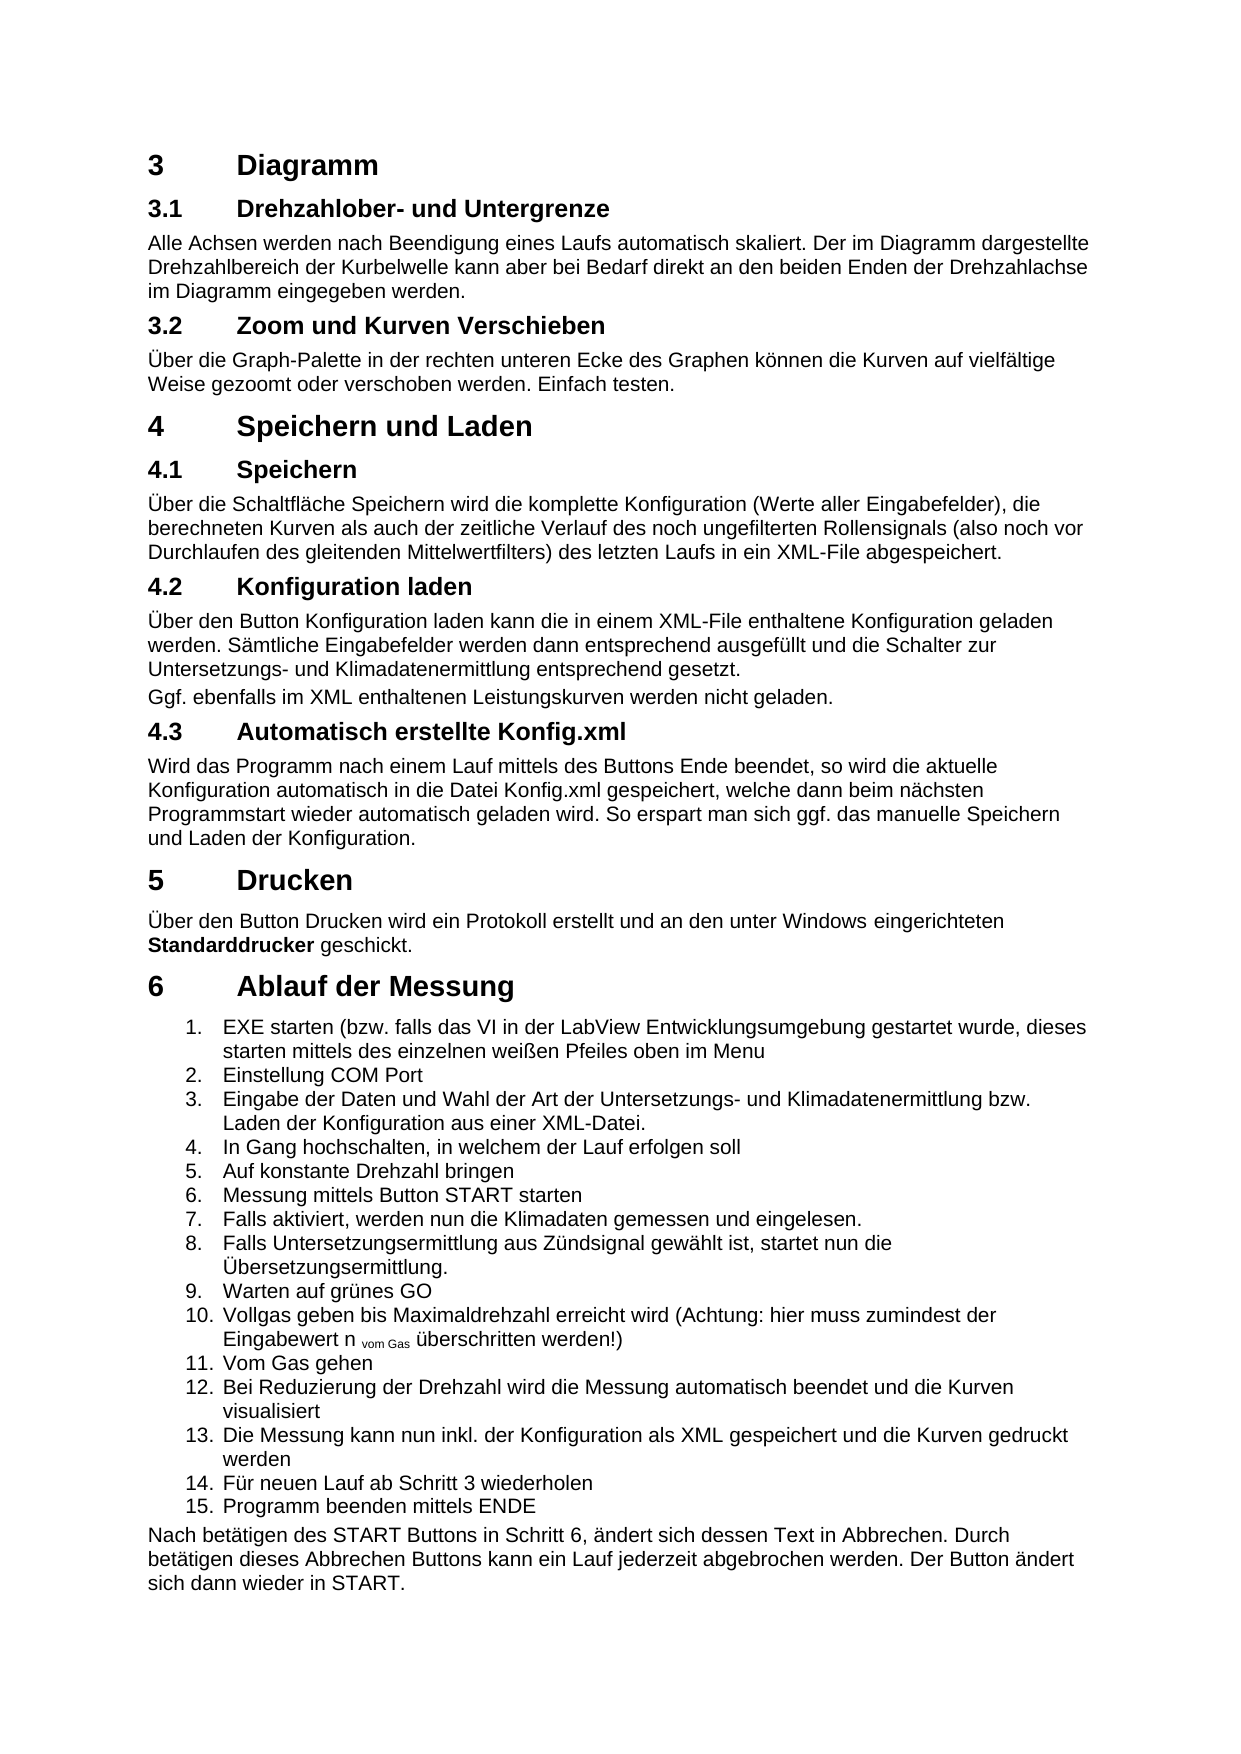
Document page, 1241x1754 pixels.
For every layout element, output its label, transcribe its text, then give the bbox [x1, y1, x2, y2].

list Einstellung COM Port [185, 1063, 1092, 1087]
text Über den Button Drucken wird ein Protokoll erstellt und an den unter Windows eingerichteten Standarddrucker geschickt. [148, 909, 1092, 957]
subtitle Diagramm [148, 148, 1092, 181]
subtitle Zoom und Kurven Verschieben [148, 311, 1092, 340]
list Vollgas geben bis Maximaldrehzahl erreicht wird (Achtung: hier muss zumindest der Eingabewert n vom Gas überschritten werden!) [185, 1303, 1092, 1351]
list Messung mittels Button START starten [185, 1183, 1092, 1207]
list Die Messung kann nun inkl. der Konfiguration als XML gespeichert und die Kurven gedruckt werden [185, 1422, 1092, 1470]
list Für neuen Lauf ab Schritt 3 wiederholen [185, 1470, 1092, 1494]
subtitle Automatisch erstellte Konfig.xml [148, 717, 1092, 746]
subtitle Drucken [148, 863, 1092, 896]
subtitle Ablauf der Messung [148, 969, 1092, 1003]
text Wird das Programm nach einem Lauf mittels des Buttons Ende beendet, so wird die aktuelle Konfiguration automatisch in die Datei Konfig.xml gespeichert, welche dann beim nächsten Programmstart wieder automatisch geladen wird. So erspart man sich ggf. das manuelle Speichern und Laden der Konfiguration. [148, 754, 1092, 850]
text Über die Schaltfläche Speichern wird die komplette Konfiguration (Werte aller Eingabefelder), die berechneten Kurven als auch der zeitliche Verlauf des noch ungefilterten Rollensignals (also noch vor Durchlaufen des gleitenden Mittelwertfilters) des letzten Laufs in ein XML-File abgespeichert. [148, 492, 1092, 563]
subtitle Drehzahlober- und Untergrenze [148, 194, 1092, 222]
list EXE starten (bzw. falls das VI in der LabView Entwicklungsumgebung gestartet wurde, dieses starten mittels des einzelnen weißen Pfeiles oben im Menu [185, 1015, 1092, 1063]
list In Gang hochschalten, in welchem der Lauf erfolgen soll [185, 1135, 1092, 1159]
list Vom Gas gehen [185, 1351, 1092, 1374]
list Bei Reduzierung der Drehzahl wird die Messung automatisch beendet und die Kurven visualisiert [185, 1374, 1092, 1422]
list Auf konstante Drehzahl bringen [185, 1159, 1092, 1183]
list Eingabe der Daten und Wahl der Art der Untersetzungs- und Klimadatenermittlung bzw. Laden der Konfiguration aus einer XML-Datei. [185, 1087, 1092, 1135]
list Warten auf grünes GO [185, 1279, 1092, 1303]
text Alle Achsen werden nach Beendigung eines Laufs automatisch skaliert. Der im Diagramm dargestellte Drehzahlbereich der Kurbelwelle kann aber bei Bedarf direkt an den beiden Enden der Drehzahlachse im Diagramm eingegeben werden. [148, 231, 1092, 303]
subtitle Speichern [148, 454, 1092, 483]
subtitle Speichern und Laden [148, 408, 1092, 442]
list Falls aktiviert, werden nun die Klimadaten gemessen und eingelesen. [185, 1207, 1092, 1231]
list Falls Untersetzungsermittlung aus Zündsignal gewählt ist, startet nun die Übersetzungsermittlung. [185, 1231, 1092, 1279]
subtitle Konfiguration laden [148, 572, 1092, 601]
text Über die Graph-Palette in der rechten unteren Ecke des Graphen können die Kurven auf vielfältige Weise gezoomt oder verschoben werden. Einfach testen. [148, 348, 1092, 396]
text Nach betätigen des START Buttons in Schritt 6, ändert sich dessen Text in Abbrechen. Durch betätigen dieses Abbrechen Buttons kann ein Lauf jederzeit abgebrochen werden. Der Button ändert sich dann wieder in START. [148, 1522, 1092, 1594]
text Ggf. ebenfalls im XML enthaltenen Leistungskurven werden nicht geladen. [148, 685, 1092, 709]
list Programm beenden mittels ENDE [185, 1494, 1092, 1518]
text Über den Button Konfiguration laden kann die in einem XML-File enthaltene Konfiguration geladen werden. Sämtliche Eingabefelder werden dann entsprechend ausgefüllt und die Schalter zur Untersetzungs- und Klimadatenermittlung entsprechend gesetzt. [148, 609, 1092, 681]
